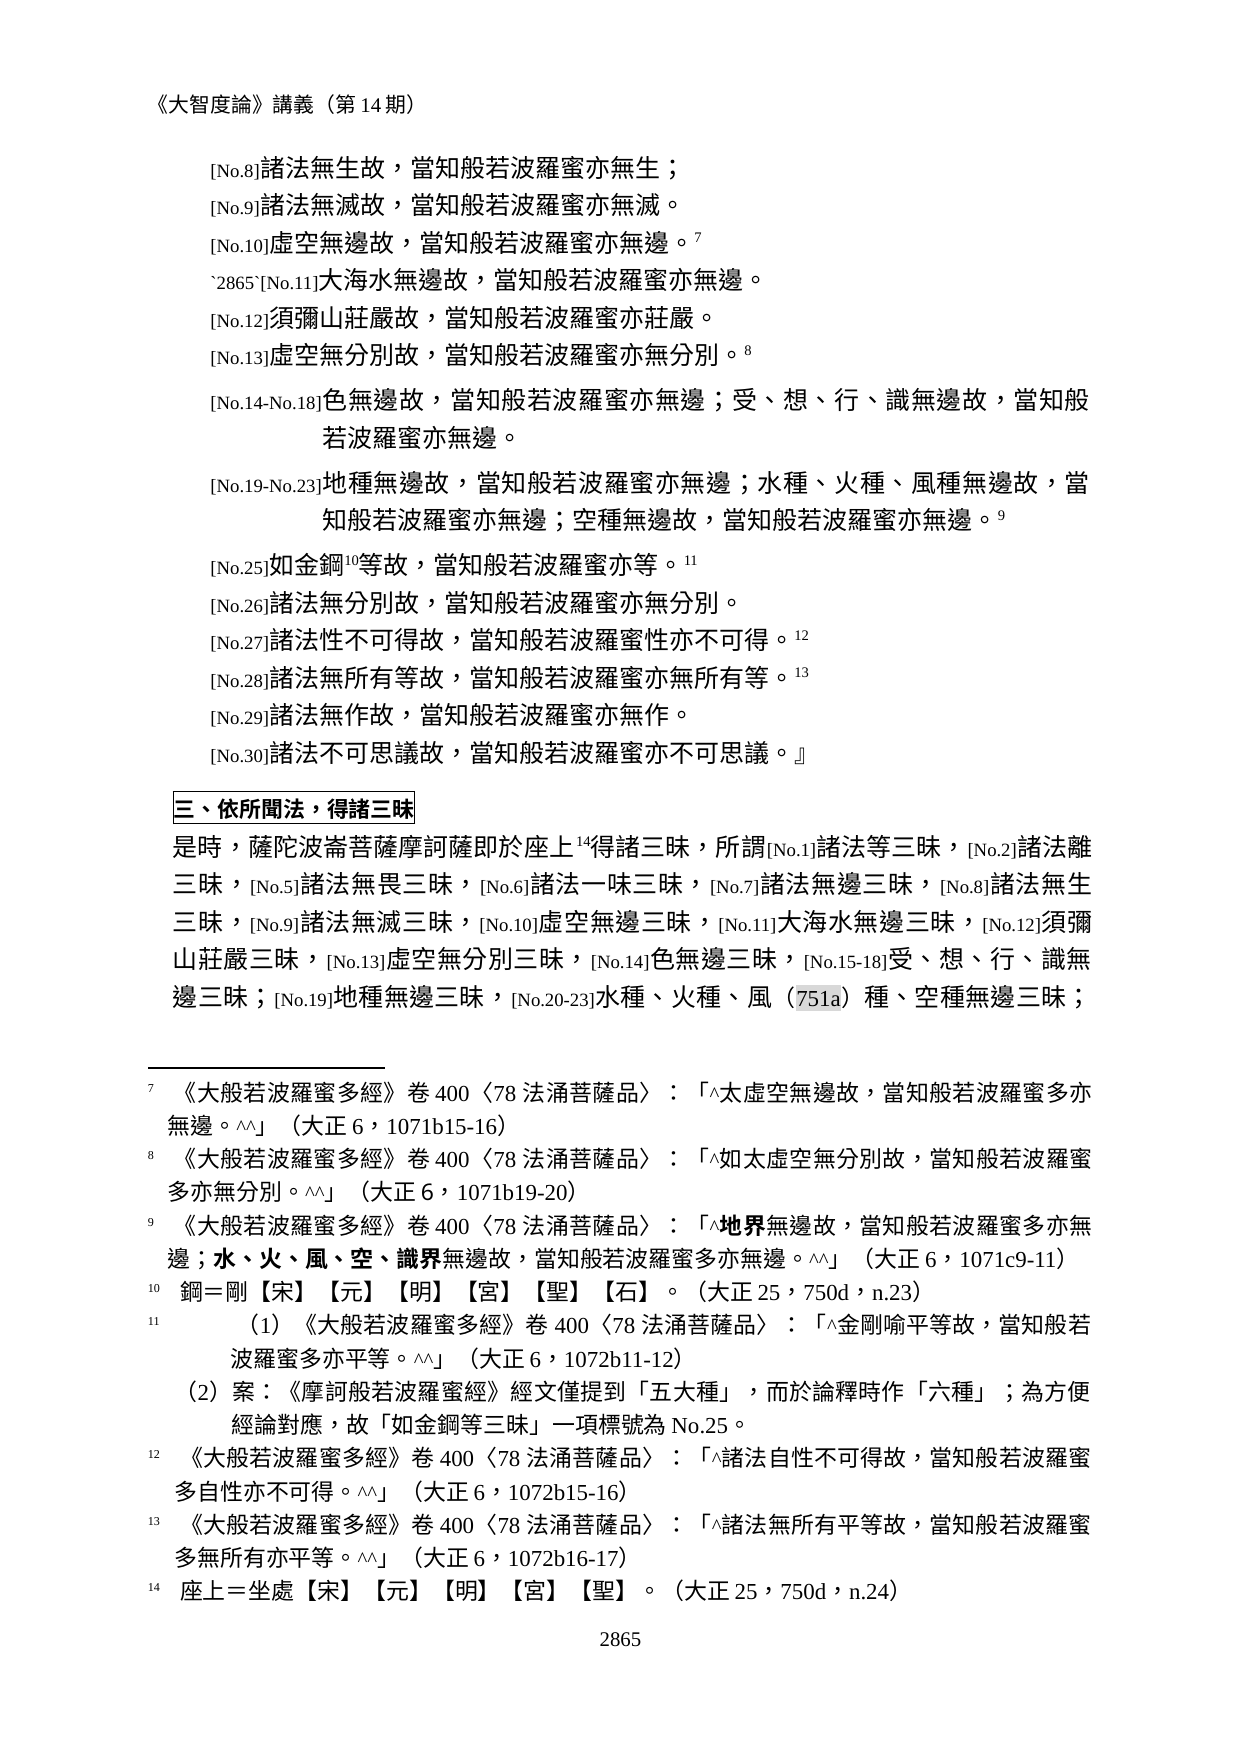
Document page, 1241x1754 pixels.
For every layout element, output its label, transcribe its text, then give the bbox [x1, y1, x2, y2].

text [No.27]諸法性不可得故，當知般若波羅蜜性亦不可得。 [210, 620, 1092, 658]
text [No.13]虛空無分別故，當知般若波羅蜜亦無分別。 [210, 335, 1092, 373]
text 三、依所聞法，得諸三昧 [173, 789, 1092, 826]
text [No.8]諸法無生故，當知般若波羅蜜亦無生； [210, 148, 1092, 185]
text [No.19-No.23]地種無邊故，當知般若波羅蜜亦無邊；水種、火種、風種無邊故，當知般若波羅蜜亦無邊；空種無邊故，當知般若波羅蜜亦無邊。 [210, 463, 1092, 538]
text [No.12]須彌山莊嚴故，當知般若波羅蜜亦莊嚴。 [210, 298, 1092, 335]
text [No.25]如金鋼等故，當知般若波羅蜜亦等。 [210, 545, 1092, 583]
text [No.14-No.18]色無邊故，當知般若波羅蜜亦無邊；受、想、行、識無邊故，當知般若波羅蜜亦無邊。 [210, 380, 1092, 455]
text `2865`[No.11]大海水無邊故，當知般若波羅蜜亦無邊。 [210, 260, 1092, 298]
text [No.10]虛空無邊故，當知般若波羅蜜亦無邊。 [210, 223, 1092, 260]
text [No.30]諸法不可思議故，當知般若波羅蜜亦不可思議。』 [210, 733, 1092, 770]
text [No.28]諸法無所有等故，當知般若波羅蜜亦無所有等。 [210, 658, 1092, 695]
text [No.29]諸法無作故，當知般若波羅蜜亦無作。 [210, 695, 1092, 733]
text [No.9]諸法無滅故，當知般若波羅蜜亦無滅。 [210, 185, 1092, 223]
text [No.26]諸法無分別故，當知般若波羅蜜亦無分別。 [210, 583, 1092, 620]
text 是時，薩陀波崙菩薩摩訶薩即於座上得諸三昧，所謂[No.1]諸法等三昧，[No.2]諸法離三昧，[No.5]諸法無畏三昧，[No.6]諸法一味三昧，[No.7]諸法無邊三昧，[No.8]諸法無生三昧，[No.9]諸法無滅三昧，[No.10]虛空無邊三昧，[No.11]大海水無邊三昧，[No.12]須彌山莊嚴三昧，[No.13]虛空無分別三昧，[No.14]色無邊三昧，[No.15-18]受、想、行、識無邊三昧；[No.19]地種無邊三昧，[No.20-23]水種、火種、風（751a）種、空種無邊三昧；[No.25]如金鋼等三昧，[No.26]諸法無分別三昧，[No.30]諸法不可思議三昧──如是等，得六百萬諸三昧門。」 [173, 826, 1092, 1014]
